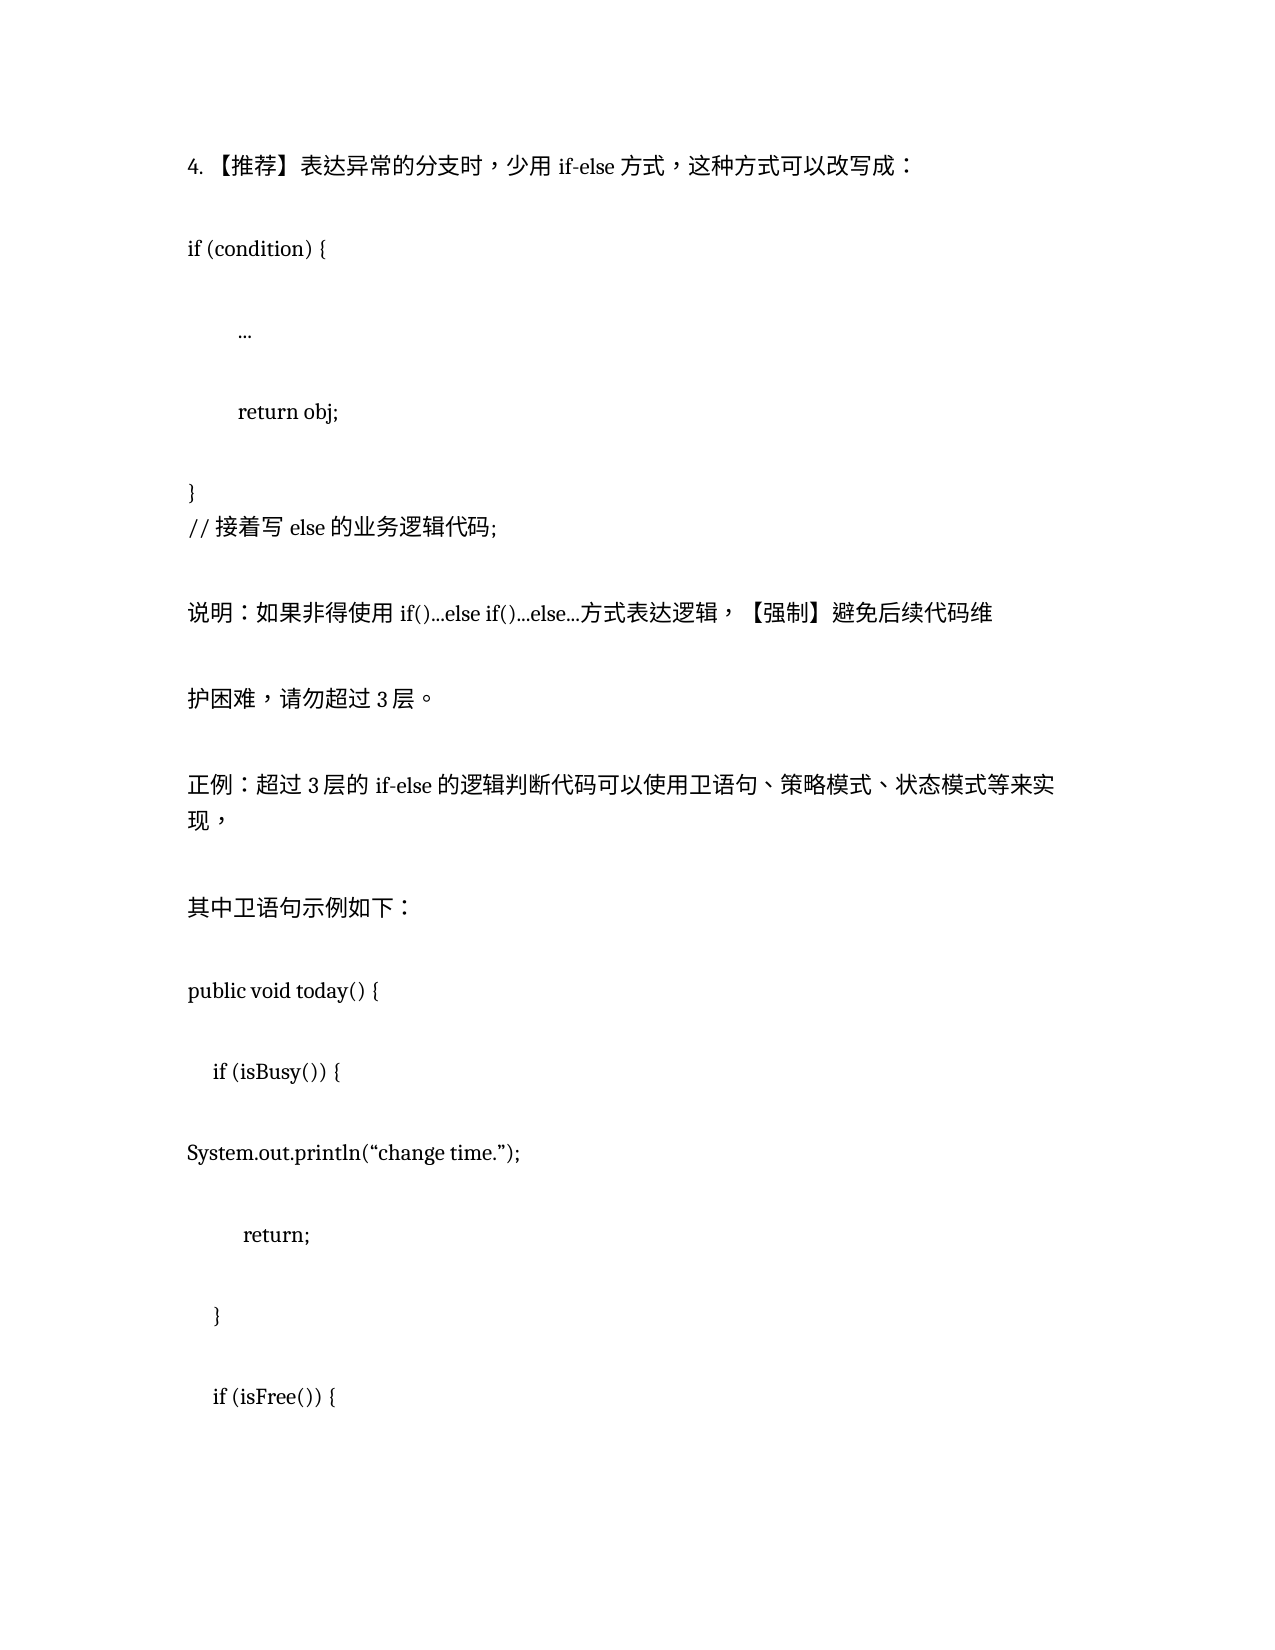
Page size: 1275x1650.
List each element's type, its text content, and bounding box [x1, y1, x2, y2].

text 其中卫语句示例如下： [187, 891, 1087, 953]
text 说明：如果非得使用 if()...else if()...else...方式表达逻辑，【强制】避免后续代码维 [187, 597, 1087, 658]
text public void today() { [187, 978, 1087, 1034]
text if (isFree()) { [187, 1384, 1087, 1440]
text 4. 【推荐】表达异常的分支时，少用 if-else 方式，这种方式可以改写成： [187, 150, 1087, 211]
text if (condition) { [187, 236, 1087, 293]
text 护困难，请勿超过 3 层。 [187, 683, 1087, 745]
text return obj; [187, 399, 1087, 455]
text } // 接着写 else 的业务逻辑代码; [187, 480, 1087, 572]
text } [187, 1303, 1087, 1359]
text return; [187, 1221, 1087, 1278]
text ... [187, 317, 1087, 374]
text 正例：超过 3 层的 if-else 的逻辑判断代码可以使用卫语句、策略模式、状态模式等来实现， [187, 769, 1087, 867]
text if (isBusy()) { [187, 1059, 1087, 1115]
text System.out.println(“change time.”); [187, 1140, 1087, 1197]
